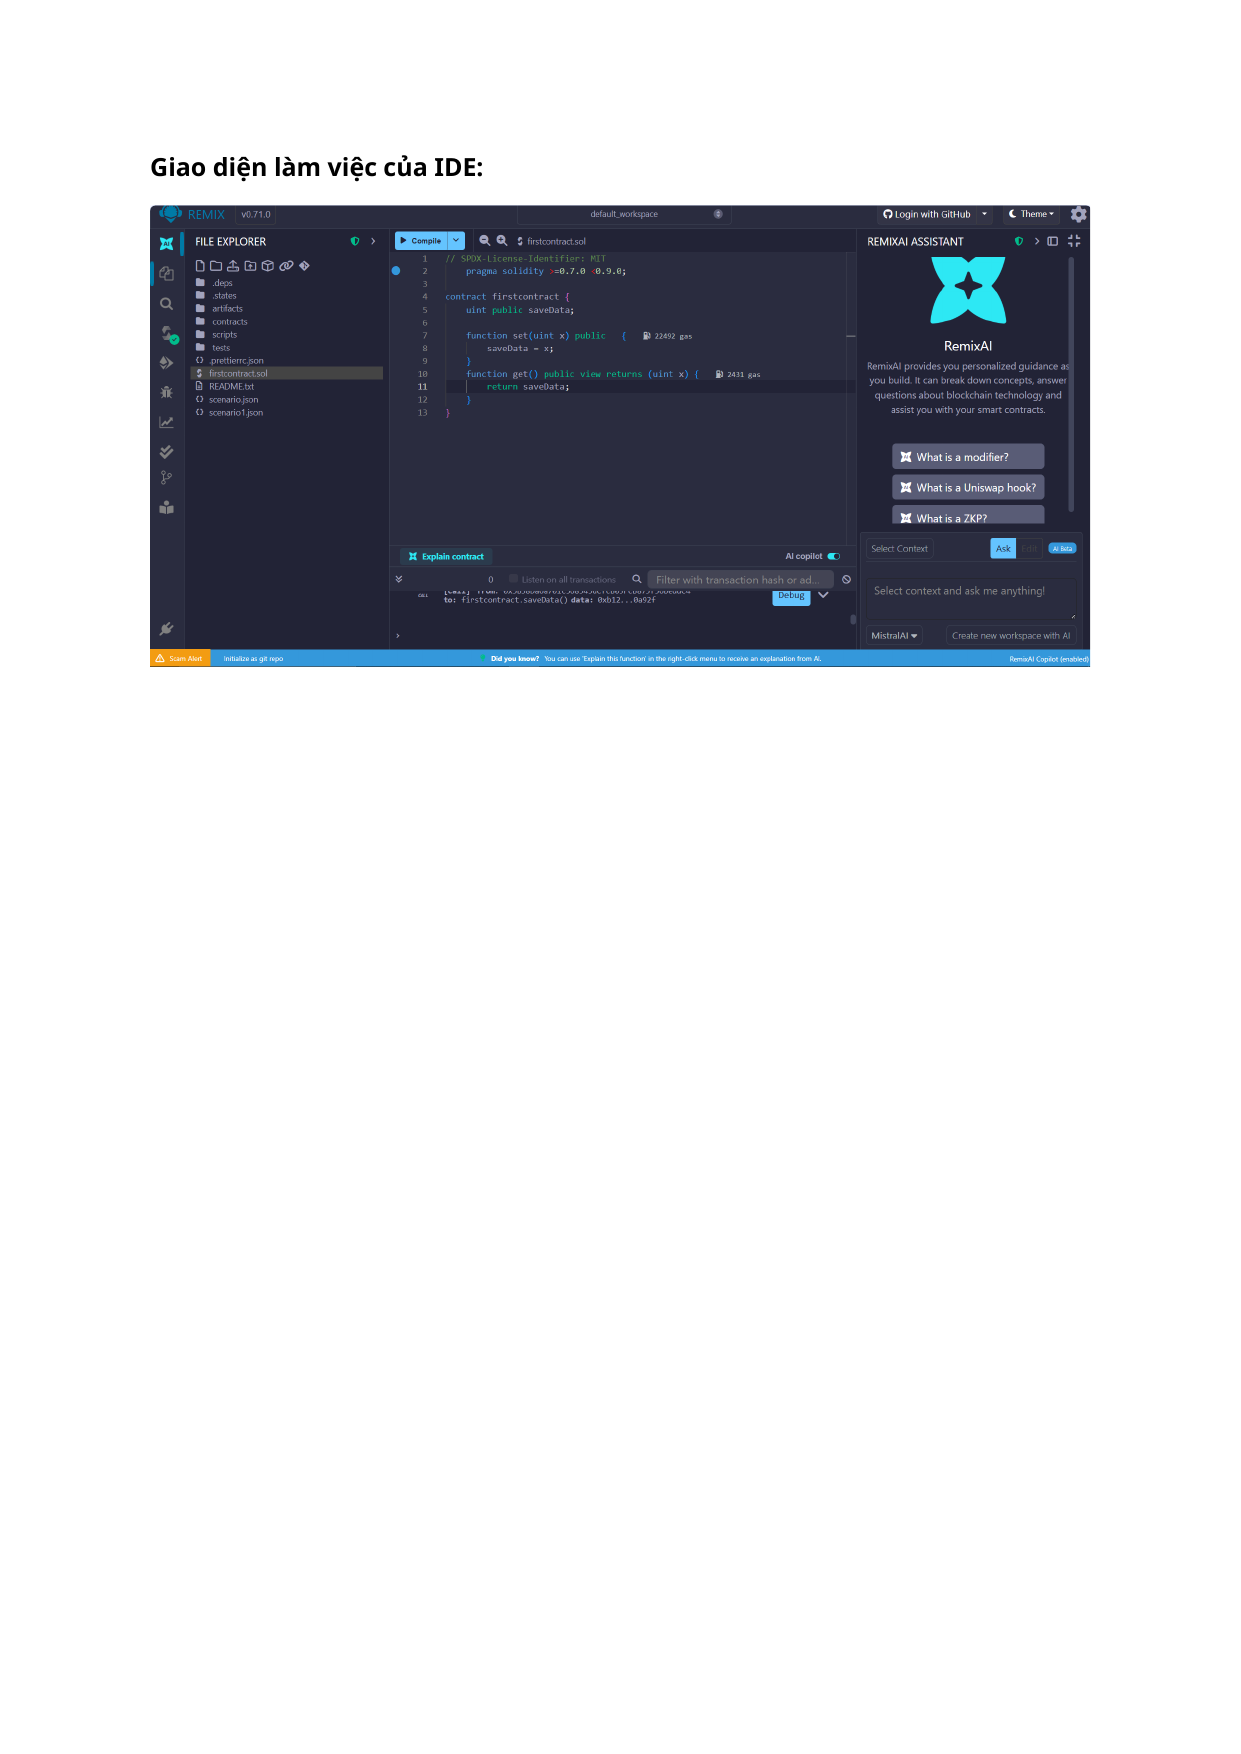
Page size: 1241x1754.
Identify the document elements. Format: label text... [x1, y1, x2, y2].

picture [150, 205, 1091, 667]
text Giao diện làm việc của IDE: [150, 150, 1090, 184]
